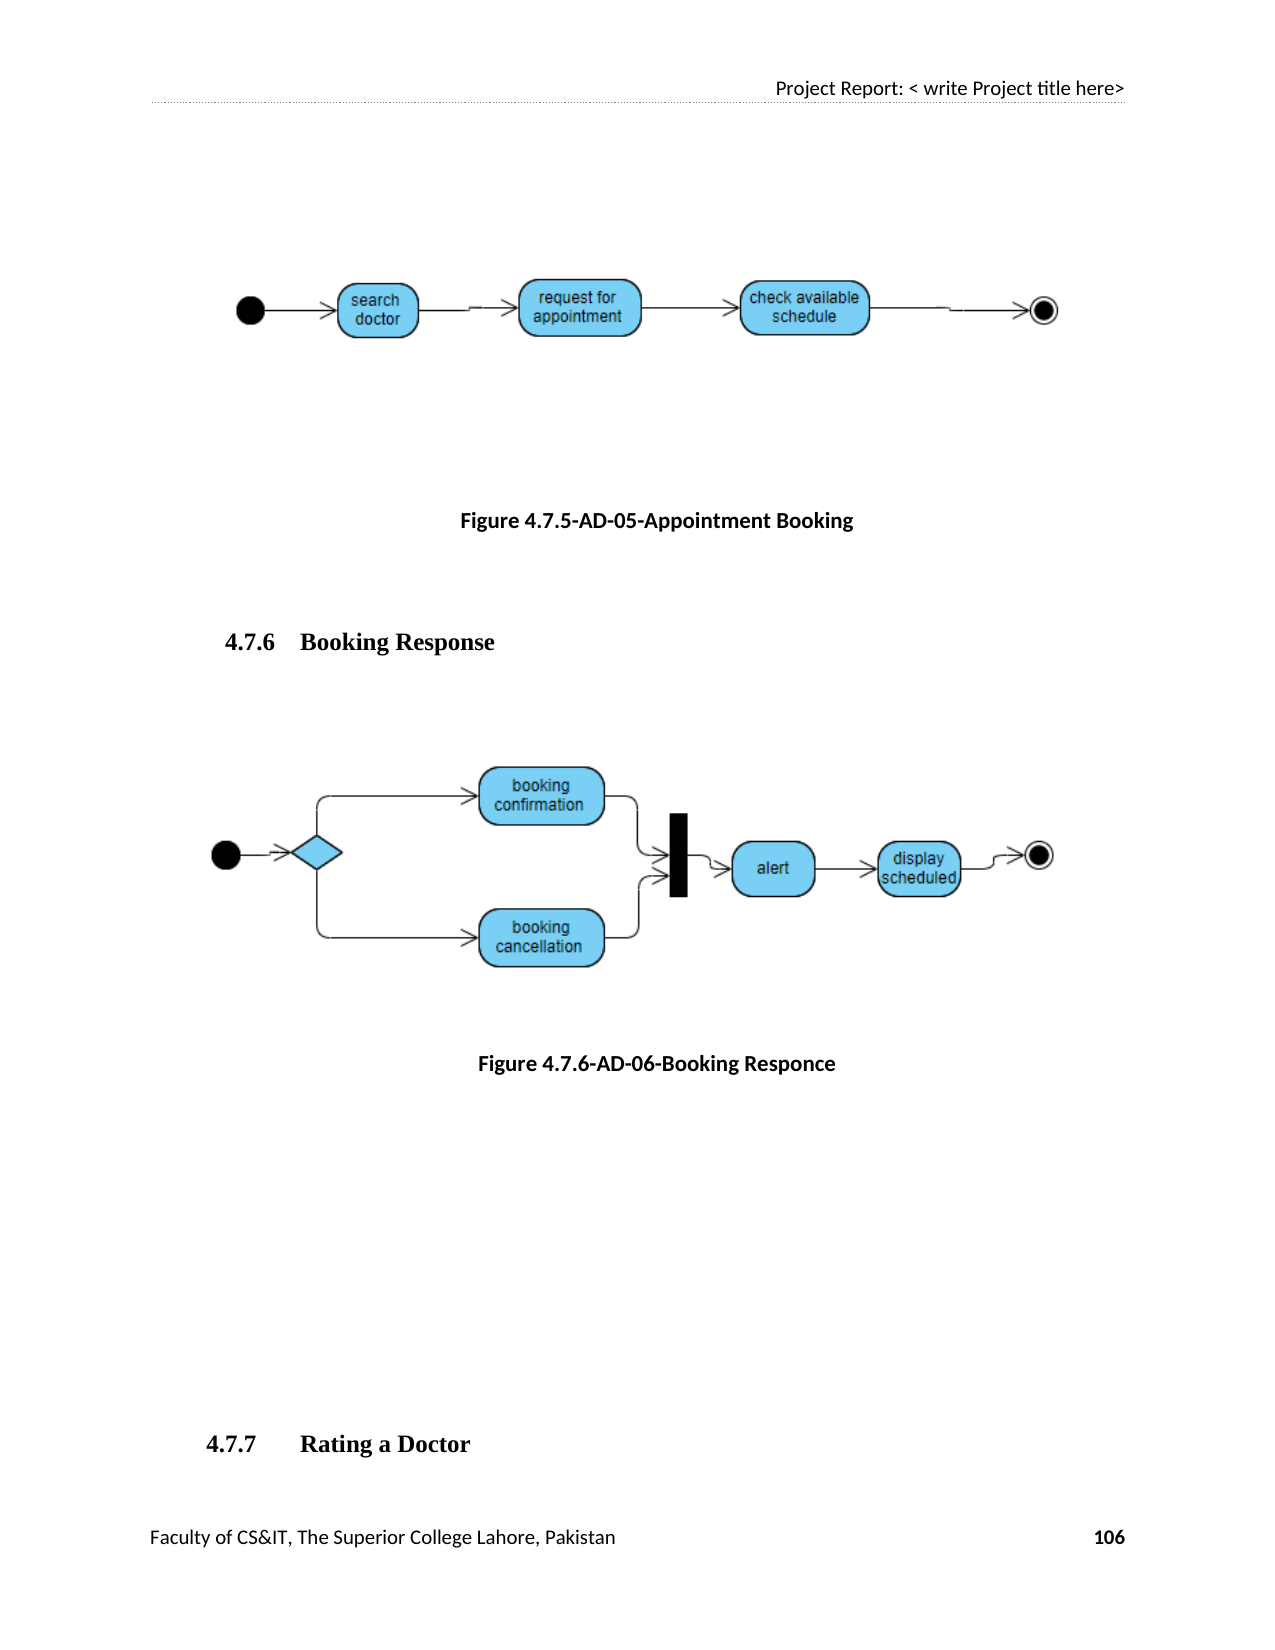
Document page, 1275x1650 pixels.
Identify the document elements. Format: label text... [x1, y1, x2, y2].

list Figure 4.7.6-AD-06-Booking Responce [189, 1049, 1125, 1077]
list Booking Response [225, 627, 1125, 656]
list Figure 4.7.5-AD-05-Appointment Booking [189, 507, 1125, 534]
picture [187, 193, 1128, 493]
list Rating a Doctor [206, 1429, 1125, 1457]
picture [187, 713, 1128, 1035]
